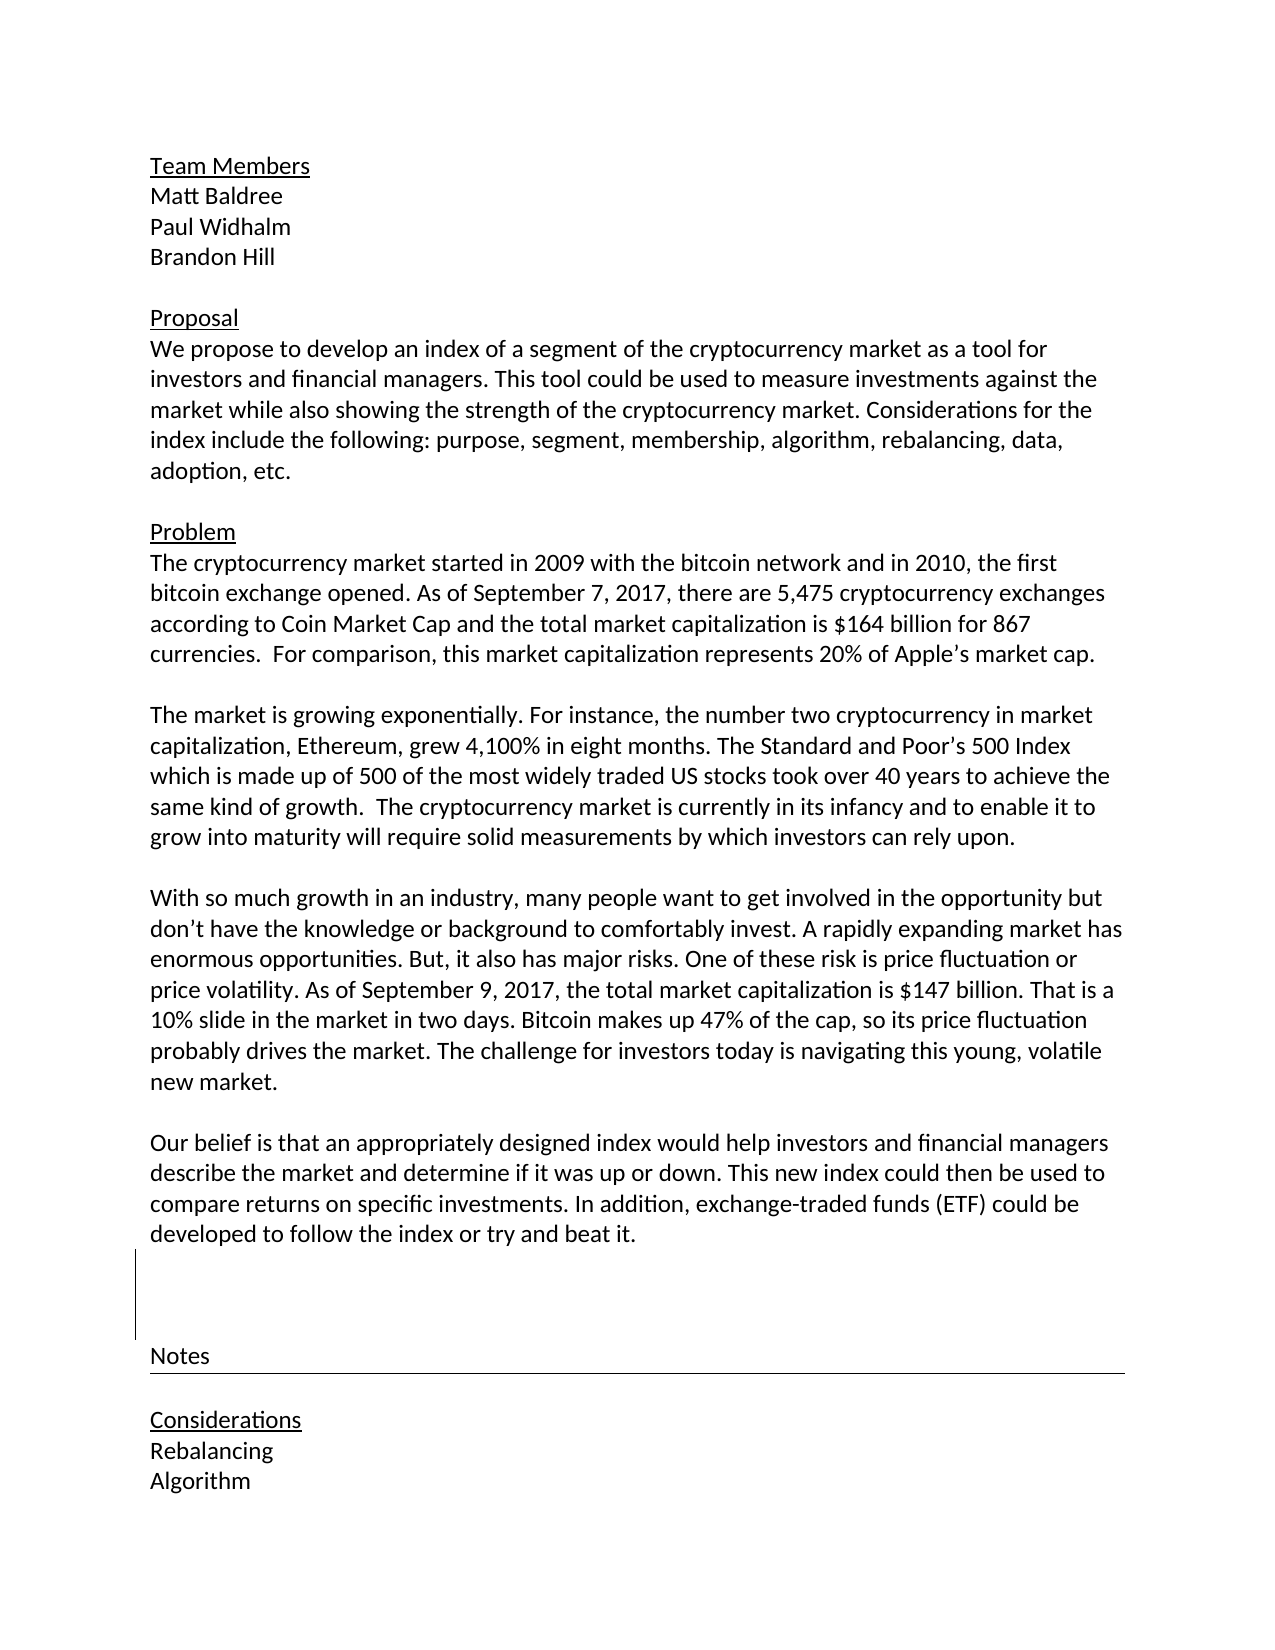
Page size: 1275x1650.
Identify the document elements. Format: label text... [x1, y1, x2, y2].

text We propose to develop an index of a segment of the cryptocurrency market as a tool for investors and financial managers. This tool could be used to measure investments against the market while also showing the strength of the cryptocurrency market. Considerations for the index include the following: purpose, segment, membership, algorithm, rebalancing, data, adoption, etc. [150, 333, 1125, 486]
text The market is growing exponentially. For instance, the number two cryptocurrency in market capitalization, Ethereum, grew 4,100% in eight months. The Standard and Poor’s 500 Index which is made up of 500 of the most widely traded US stocks took over 40 years to achieve the same kind of growth. The cryptocurrency market is currently in its infancy and to enable it to grow into maturity will require solid measurements by which investors can rely upon. [150, 699, 1125, 852]
text Our belief is that an appropriately designed index would help investors and financial managers describe the market and determine if it was up or down. This new index could then be used to compare returns on specific investments. In addition, exchange-traded funds (ETF) could be developed to follow the index or try and beat it. [150, 1127, 1125, 1249]
text Paul Widhalm [150, 211, 1125, 242]
text Problem [150, 516, 1125, 547]
text Algorithm [150, 1466, 1125, 1496]
text Notes [150, 1340, 1125, 1373]
text The cryptocurrency market started in 2009 with the bitcoin network and in 2010, the first bitcoin exchange opened. As of September 7, 2017, there are 5,475 cryptocurrency exchanges according to Coin Market Cap and the total market capitalization is $164 billion for 867 currencies. For comparison, this market capitalization represents 20% of Apple’s market cap. [150, 547, 1125, 669]
text Team Members [150, 150, 1125, 181]
text With so much growth in an industry, many people want to get involved in the opportunity but don’t have the knowledge or background to comfortably invest. A rapidly expanding market has enormous opportunities. But, it also has major risks. One of these risk is price fluctuation or price volatility. As of September 9, 2017, the total market capitalization is $147 billion. That is a 10% slide in the market in two days. Bitcoin makes up 47% of the cap, so its price fluctuation probably drives the market. The challenge for investors today is navigating this young, volatile new market. [150, 882, 1125, 1096]
text Brandon Hill [150, 242, 1125, 272]
text Considerations [150, 1404, 1125, 1435]
text Proposal [150, 303, 1125, 333]
text Matt Baldree [150, 181, 1125, 211]
text Rebalancing [150, 1435, 1125, 1466]
